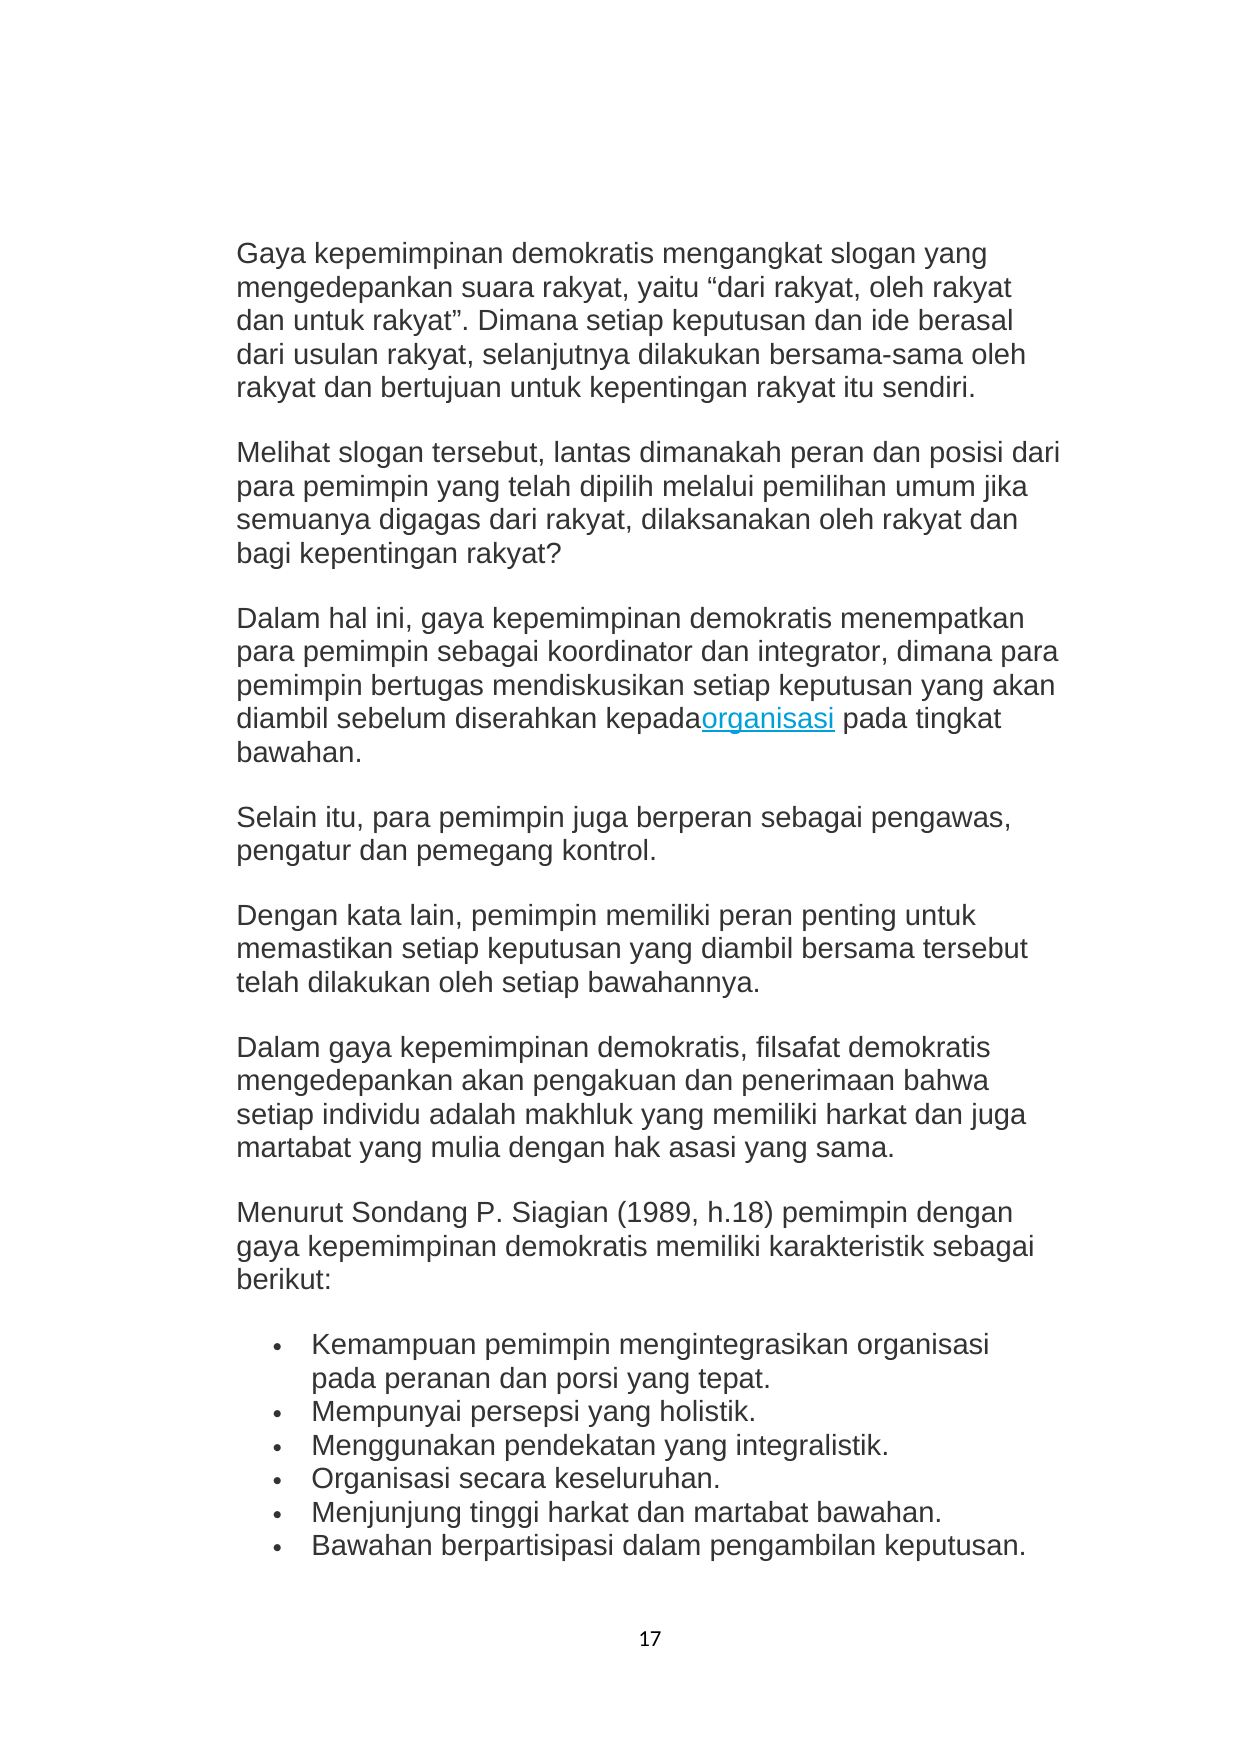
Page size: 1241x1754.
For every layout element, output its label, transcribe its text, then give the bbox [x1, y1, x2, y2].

text Selain itu, para pemimpin juga berperan sebagai pengawas, pengatur dan pemegang kontrol. [236, 799, 1063, 867]
list Mempunyai persepsi yang holistik. [274, 1394, 1063, 1428]
list Kemampuan pemimpin mengintegrasikan organisasi pada peranan dan porsi yang tepat. [274, 1327, 1063, 1394]
list Menggunakan pendekatan yang integralistik. [274, 1428, 1063, 1461]
list Bawahan berpartisipasi dalam pengambilan keputusan. [274, 1528, 1063, 1562]
text Dalam gaya kepemimpinan demokratis, filsafat demokratis mengedepankan akan pengakuan dan penerimaan bahwa setiap individu adalah makhluk yang memiliki harkat dan juga martabat yang mulia dengan hak asasi yang sama. [236, 1030, 1063, 1164]
text Melihat slogan tersebut, lantas dimanakah peran dan posisi dari para pemimpin yang telah dipilih melalui pemilihan umum jika semuanya digagas dari rakyat, dilaksanakan oleh rakyat dan bagi kepentingan rakyat? [236, 435, 1063, 569]
text Dalam hal ini, gaya kepemimpinan demokratis menempatkan para pemimpin sebagai koordinator dan integrator, dimana para pemimpin bertugas mendiskusikan setiap keputusan yang akan diambil sebelum diserahkan kepadaorganisasi pada tingkat bawahan. [236, 601, 1063, 768]
text Dengan kata lain, pemimpin memiliki peran penting untuk memastikan setiap keputusan yang diambil bersama tersebut telah dilakukan oleh setiap bawahannya. [236, 898, 1063, 998]
text Menurut Sondang P. Siagian (1989, h.18) pemimpin dengan gaya kepemimpinan demokratis memiliki karakteristik sebagai berikut: [236, 1195, 1063, 1296]
text Gaya kepemimpinan demokratis mengangkat slogan yang mengedepankan suara rakyat, yaitu “dari rakyat, oleh rakyat dan untuk rakyat”. Dimana setiap keputusan dan ide berasal dari usulan rakyat, selanjutnya dilakukan bersama-sama oleh rakyat dan bertujuan untuk kepentingan rakyat itu sendiri. [236, 236, 1063, 404]
list Menjunjung tinggi harkat dan martabat bawahan. [274, 1495, 1063, 1528]
list Organisasi secara keseluruhan. [274, 1461, 1063, 1495]
